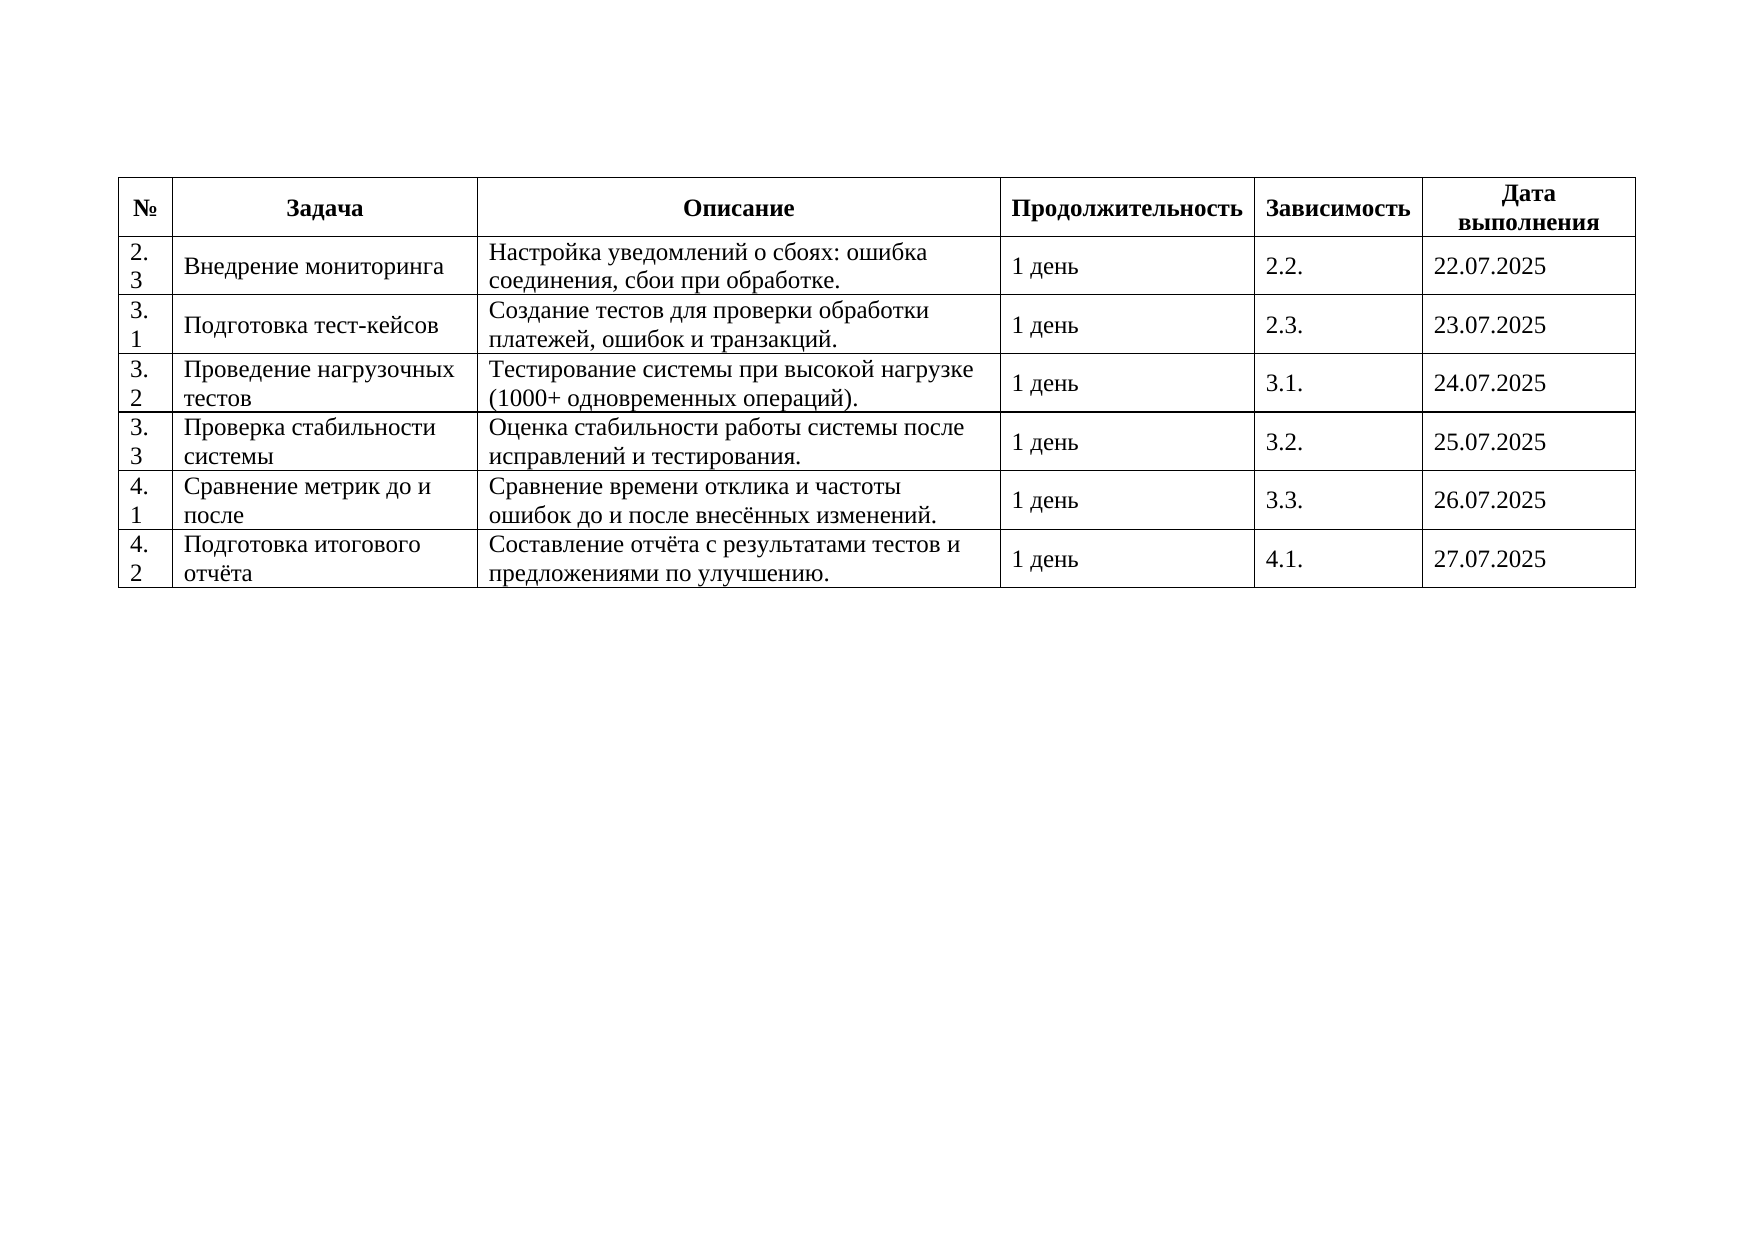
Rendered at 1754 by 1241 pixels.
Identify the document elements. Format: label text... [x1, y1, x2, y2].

table_cell Дата выполнения [1423, 178, 1635, 236]
table_cell Составление отчёта с результатами тестов и предложениями по улучшению. [478, 530, 1000, 587]
table_cell 1 день [1001, 354, 1254, 411]
table_cell Подготовка тест-кейсов [173, 295, 477, 353]
table_cell 24.07.2025 [1423, 354, 1635, 411]
table_cell 2.3. [1255, 295, 1422, 353]
table_cell Тестирование системы при высокой нагрузке (1000+ одновременных операций). [478, 354, 1000, 411]
table_cell 3.1 [119, 295, 172, 353]
table_cell 4.1. [1255, 530, 1422, 587]
table_cell 2.2. [1255, 237, 1422, 294]
table_cell 27.07.2025 [1423, 530, 1635, 587]
table_cell 25.07.2025 [1423, 413, 1635, 470]
table_cell Описание [478, 178, 1000, 236]
table_cell 3.2. [1255, 413, 1422, 470]
table_cell 1 день [1001, 471, 1254, 528]
table_cell 3.2 [119, 354, 172, 411]
table_cell 4.2 [119, 530, 172, 587]
table_cell 26.07.2025 [1423, 471, 1635, 528]
table_cell 23.07.2025 [1423, 295, 1635, 353]
table_cell Создание тестов для проверки обработки платежей, ошибок и транзакций. [478, 295, 1000, 353]
table_cell Задача [173, 178, 477, 236]
table_cell 2.3 [119, 237, 172, 294]
table_cell 1 день [1001, 237, 1254, 294]
table_cell 3.3. [1255, 471, 1422, 528]
table_cell Настройка уведомлений о сбоях: ошибка соединения, сбои при обработке. [478, 237, 1000, 294]
table_cell Оценка стабильности работы системы после исправлений и тестирования. [478, 413, 1000, 470]
table_cell Подготовка итогового отчёта [173, 530, 477, 587]
table_cell 3.1. [1255, 354, 1422, 411]
table_cell 4.1 [119, 471, 172, 528]
table_cell Внедрение мониторинга [173, 237, 477, 294]
table_cell № [119, 178, 172, 236]
table_cell 1 день [1001, 413, 1254, 470]
table_cell 22.07.2025 [1423, 237, 1635, 294]
table_cell Продолжительность [1001, 178, 1254, 236]
table_cell 1 день [1001, 295, 1254, 353]
table_cell Проведение нагрузочных тестов [173, 354, 477, 411]
table_cell Зависимость [1255, 178, 1422, 236]
table_cell 1 день [1001, 530, 1254, 587]
table_cell Сравнение метрик до и после [173, 471, 477, 528]
table_cell Проверка стабильности системы [173, 413, 477, 470]
table_cell Сравнение времени отклика и частоты ошибок до и после внесённых изменений. [478, 471, 1000, 528]
table_cell 3.3 [119, 413, 172, 470]
